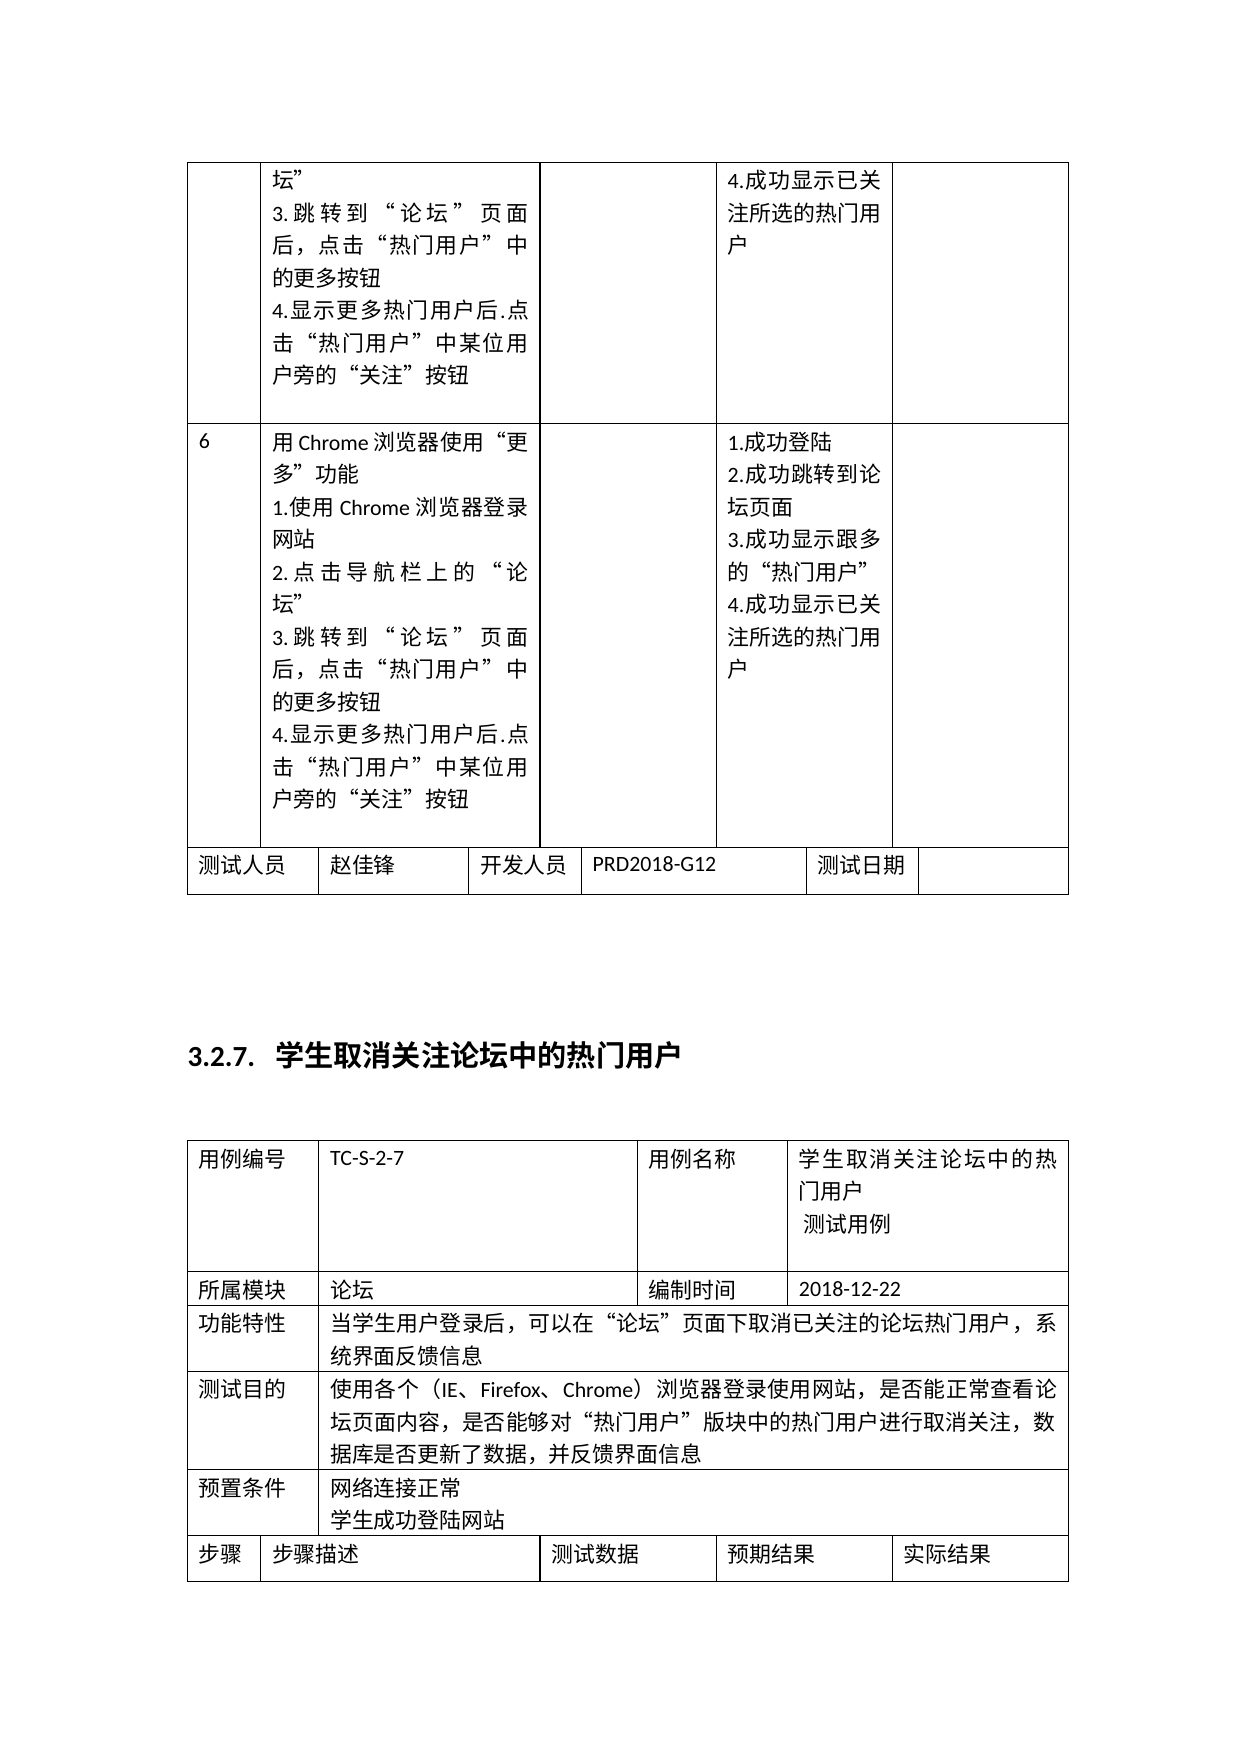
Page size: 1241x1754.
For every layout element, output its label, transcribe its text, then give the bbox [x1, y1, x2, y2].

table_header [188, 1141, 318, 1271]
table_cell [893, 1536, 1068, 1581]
subtitle 学生取消关注论坛中的热门用户 [187, 1022, 1053, 1087]
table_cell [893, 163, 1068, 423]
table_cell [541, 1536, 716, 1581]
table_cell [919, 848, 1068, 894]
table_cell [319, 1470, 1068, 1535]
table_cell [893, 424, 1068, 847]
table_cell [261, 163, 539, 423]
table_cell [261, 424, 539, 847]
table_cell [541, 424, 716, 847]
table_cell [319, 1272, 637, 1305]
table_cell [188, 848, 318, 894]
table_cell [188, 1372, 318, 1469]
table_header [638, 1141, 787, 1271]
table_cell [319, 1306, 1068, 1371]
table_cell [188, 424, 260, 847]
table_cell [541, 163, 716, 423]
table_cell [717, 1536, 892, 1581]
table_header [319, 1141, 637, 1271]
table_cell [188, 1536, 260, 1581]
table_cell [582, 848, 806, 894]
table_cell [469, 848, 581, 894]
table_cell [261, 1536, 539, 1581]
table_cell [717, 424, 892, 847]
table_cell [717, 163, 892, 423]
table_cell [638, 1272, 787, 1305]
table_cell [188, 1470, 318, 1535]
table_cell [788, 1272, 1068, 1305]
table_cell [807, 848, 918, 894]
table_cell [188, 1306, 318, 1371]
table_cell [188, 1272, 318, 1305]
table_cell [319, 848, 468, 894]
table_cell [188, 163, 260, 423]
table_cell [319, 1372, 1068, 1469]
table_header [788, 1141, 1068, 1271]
